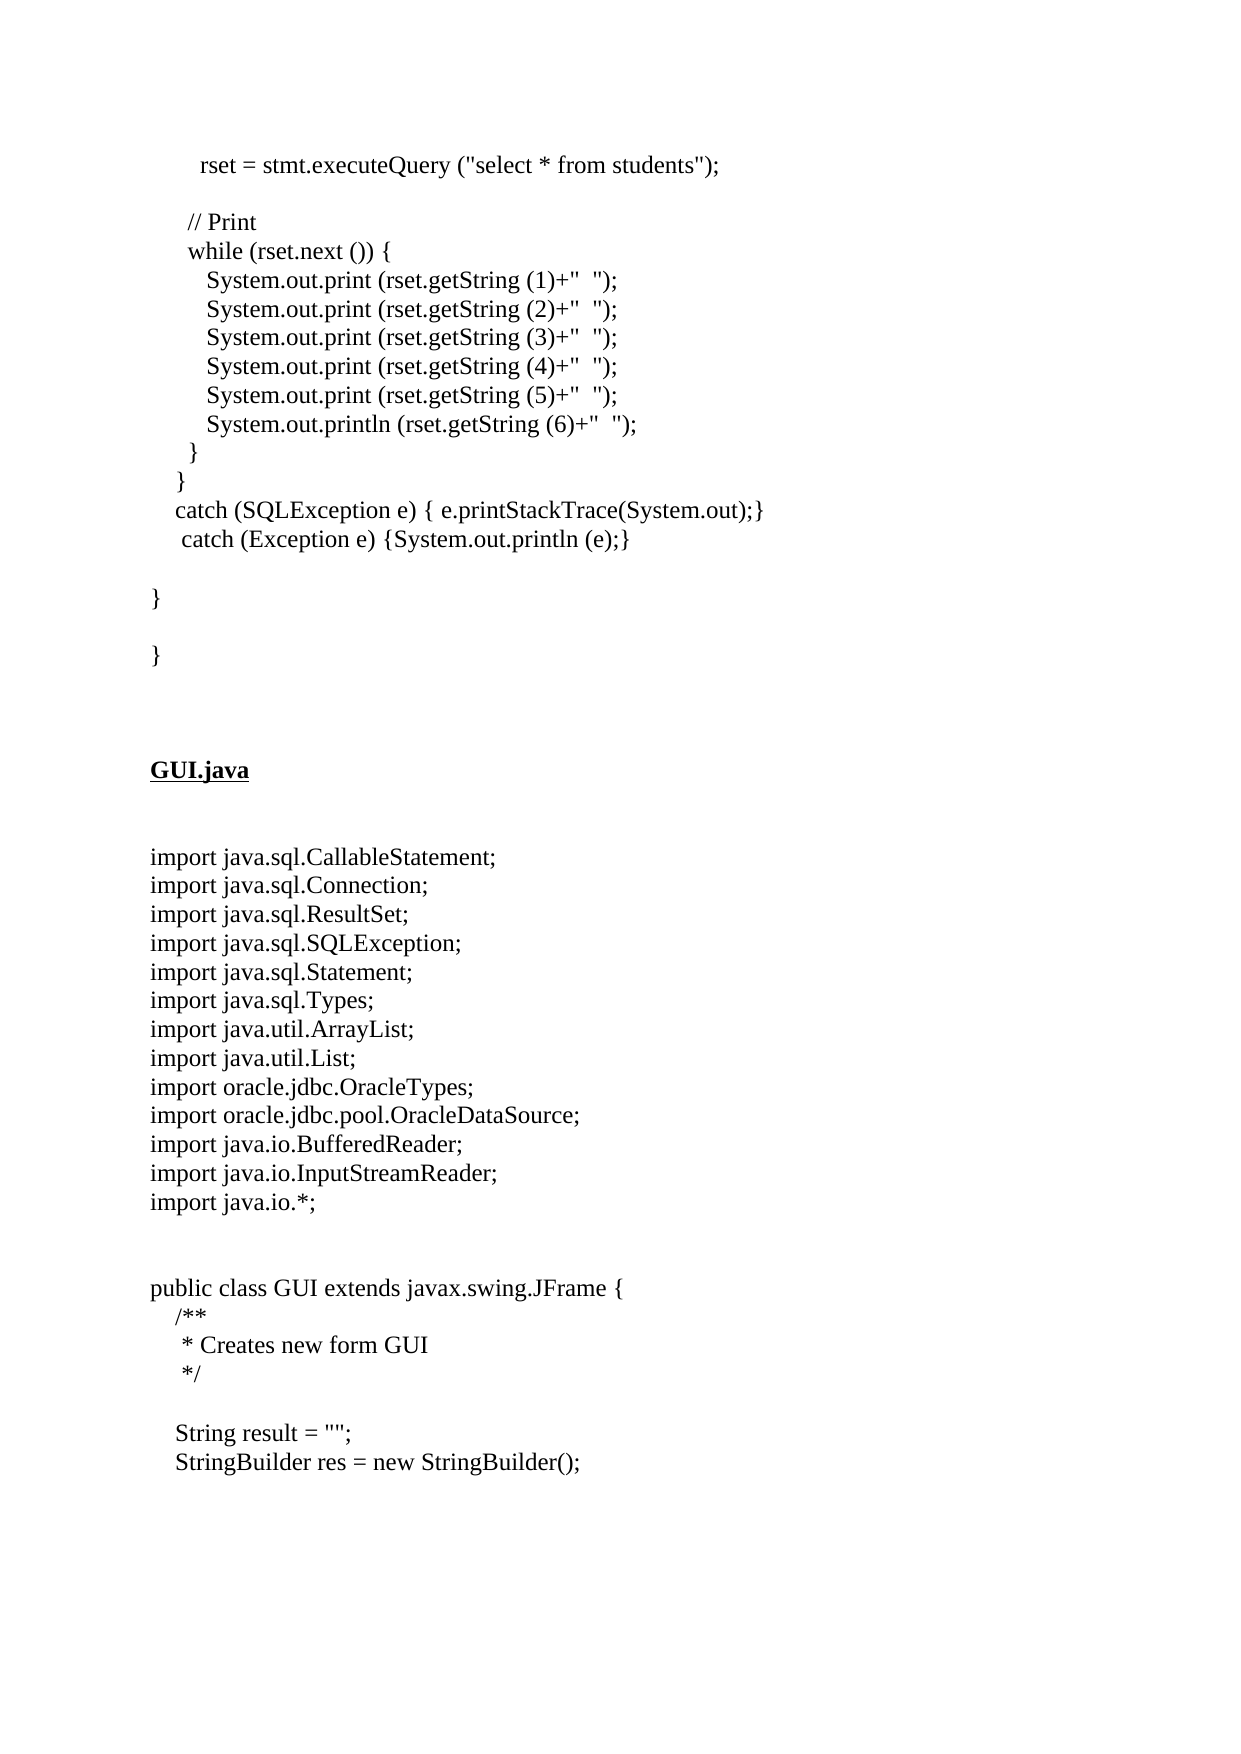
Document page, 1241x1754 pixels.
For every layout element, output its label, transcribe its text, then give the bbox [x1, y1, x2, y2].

text catch (SQLException e) { e.printStackTrace(System.out);} [150, 495, 1090, 524]
text System.out.println (rset.getString (6)+" "); [150, 409, 1090, 437]
text import java.io.InputStreamReader; [150, 1158, 1090, 1187]
text GUI.java [150, 756, 1090, 784]
text System.out.print (rset.getString (3)+" "); [150, 322, 1090, 351]
text import java.io.*; [150, 1187, 1090, 1216]
text // Print [150, 207, 1090, 236]
text System.out.print (rset.getString (4)+" "); [150, 351, 1090, 380]
text rset = stmt.executeQuery ("select * from students"); [150, 150, 1090, 179]
text import java.io.BufferedReader; [150, 1129, 1090, 1158]
text catch (Exception e) {System.out.println (e);} [150, 524, 1090, 552]
text } [150, 583, 1090, 612]
text */ [150, 1359, 1090, 1388]
text System.out.print (rset.getString (5)+" "); [150, 380, 1090, 409]
text import oracle.jdbc.OracleTypes; [150, 1072, 1090, 1101]
text StringBuilder res = new StringBuilder(); [150, 1447, 1090, 1476]
text public class GUI extends javax.swing.JFrame { [150, 1273, 1090, 1302]
text import java.sql.CallableStatement; [150, 842, 1090, 871]
text } [150, 437, 1090, 466]
text import java.sql.SQLException; [150, 928, 1090, 957]
text String result = ""; [150, 1418, 1090, 1447]
text System.out.print (rset.getString (2)+" "); [150, 294, 1090, 322]
text System.out.print (rset.getString (1)+" "); [150, 265, 1090, 294]
text import oracle.jdbc.pool.OracleDataSource; [150, 1101, 1090, 1129]
text import java.util.ArrayList; [150, 1014, 1090, 1043]
text } [150, 466, 1090, 495]
text import java.sql.ResultSet; [150, 899, 1090, 928]
text while (rset.next ()) { [150, 236, 1090, 265]
text import java.sql.Connection; [150, 871, 1090, 899]
text /** [150, 1302, 1090, 1331]
text import java.sql.Types; [150, 986, 1090, 1014]
text } [150, 641, 1090, 669]
text import java.sql.Statement; [150, 957, 1090, 986]
text import java.util.List; [150, 1043, 1090, 1072]
text * Creates new form GUI [150, 1331, 1090, 1359]
